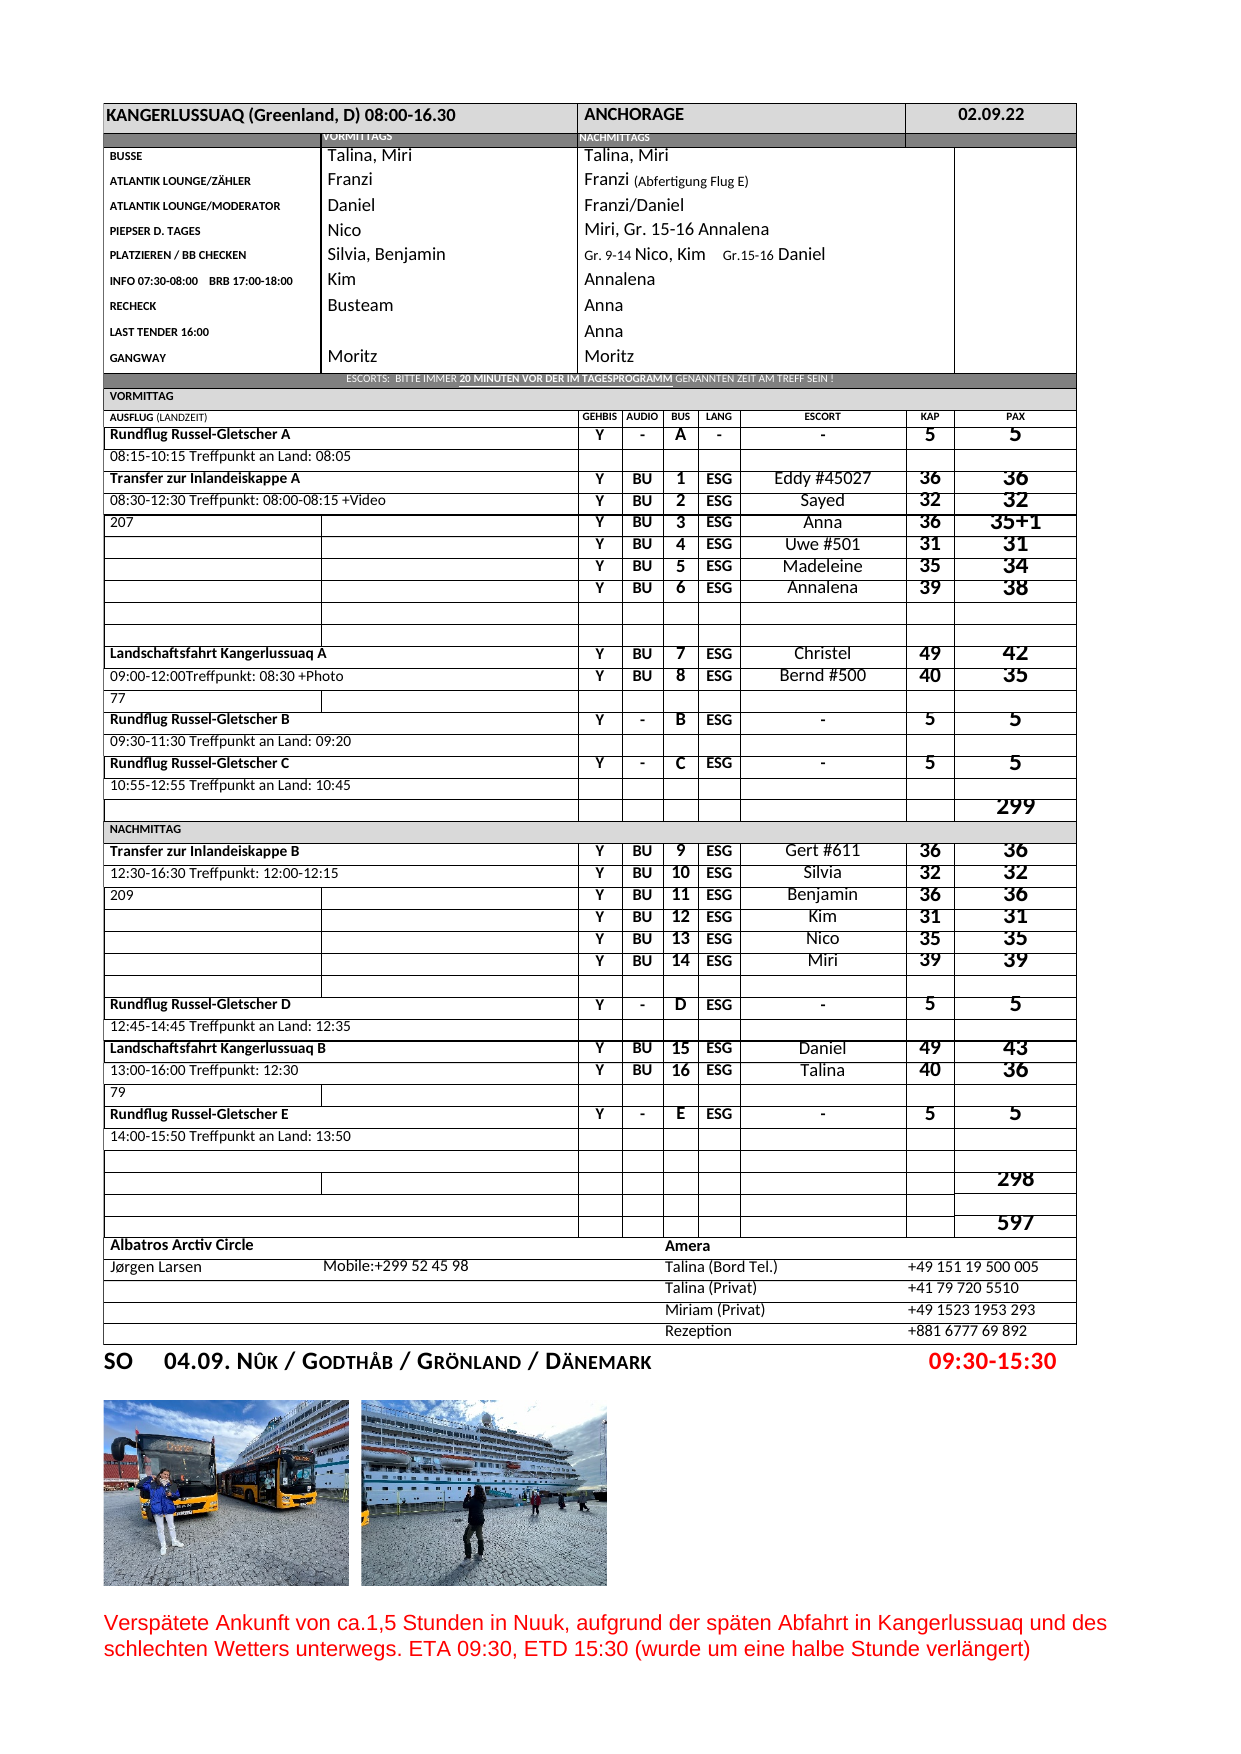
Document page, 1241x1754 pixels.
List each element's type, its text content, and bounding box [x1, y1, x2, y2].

picture [361, 1400, 607, 1586]
text Verspätete Ankunft von ca.1,5 Stunden in Nuuk, aufgrund der späten Abfahrt in Kangerlussuaq und des schlechten Wetters unterwegs. ETA 09:30, ETD 15:30 (wurde um eine halbe Stunde verlängert) [103, 1610, 1137, 1661]
picture [103, 1400, 349, 1586]
text SO 04.09. Nûk / Godthåb / Grönland / Dänemark 09:30-15:30 [103, 1345, 1137, 1376]
